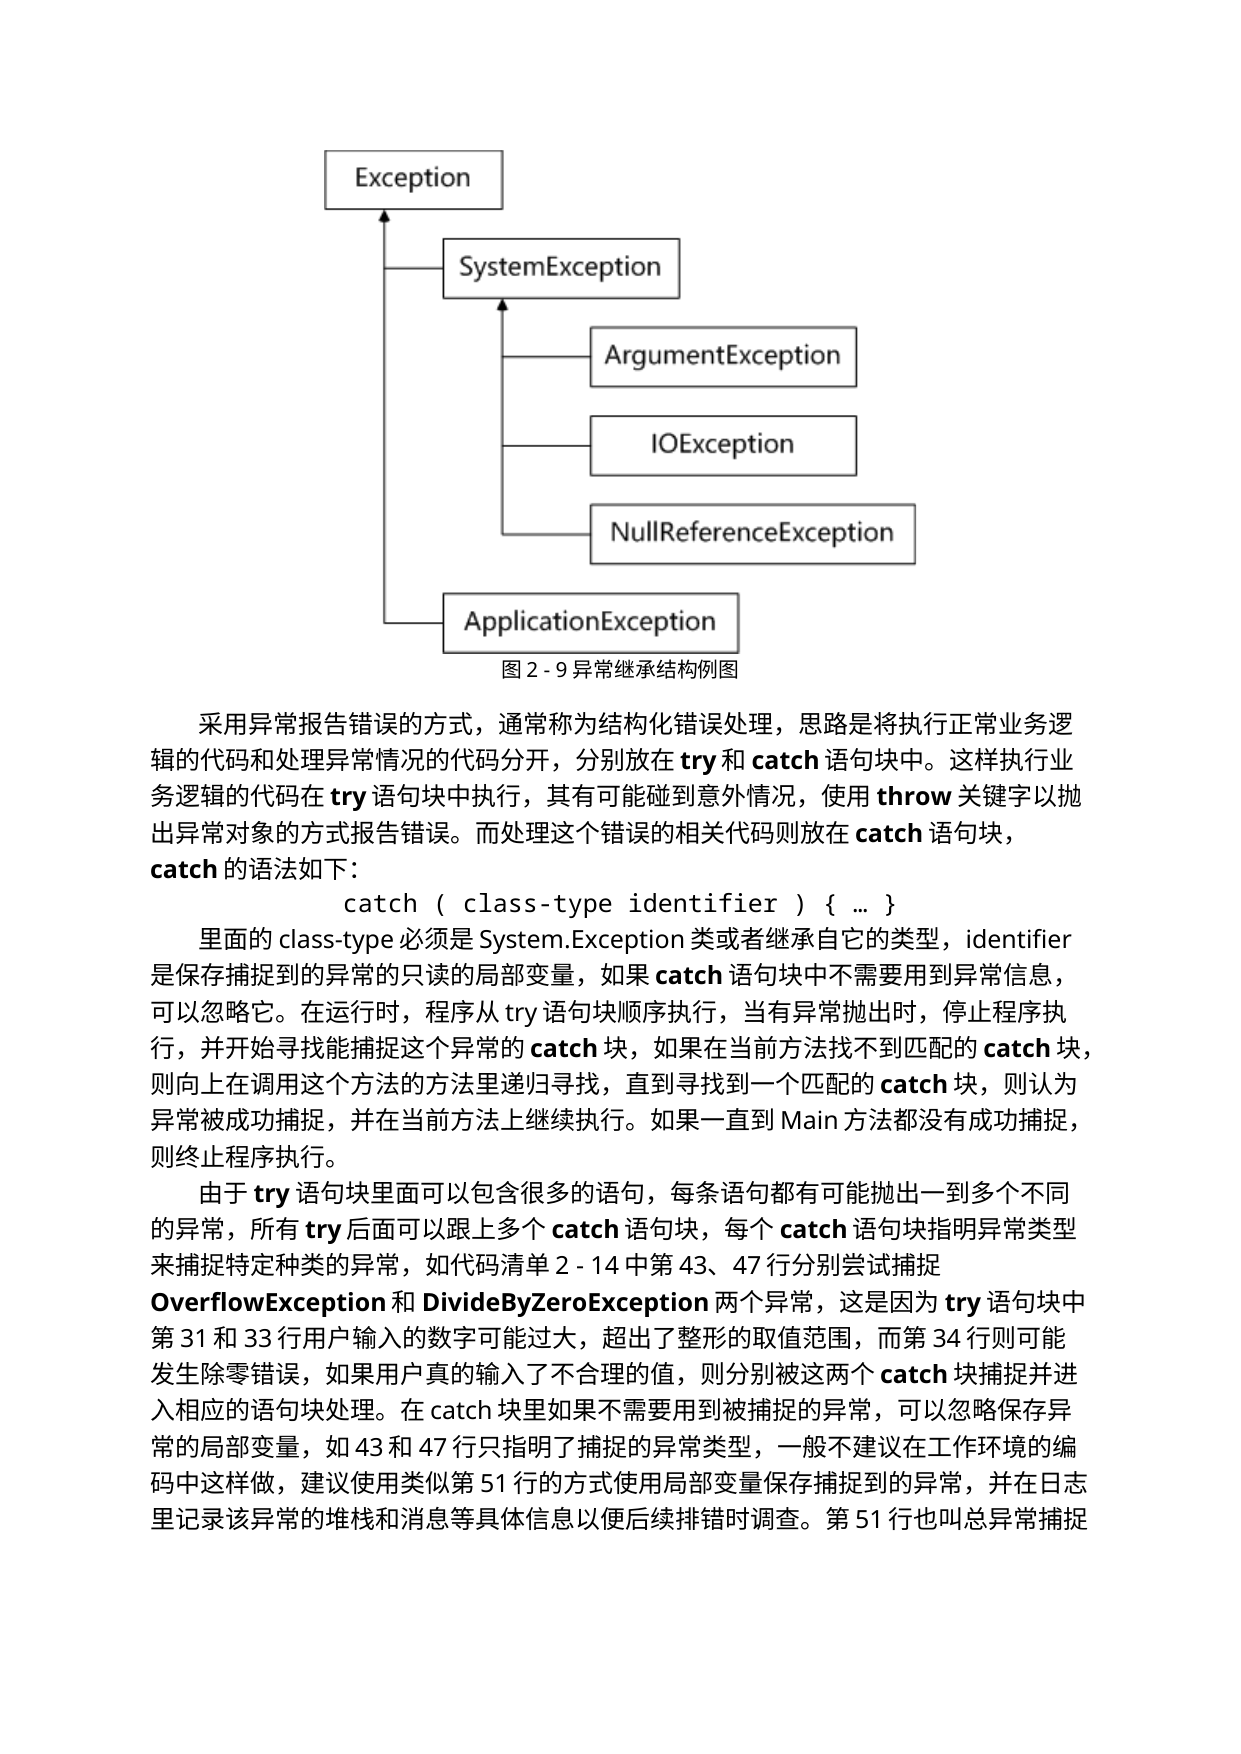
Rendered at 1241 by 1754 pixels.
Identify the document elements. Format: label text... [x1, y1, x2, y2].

text catch ( class-type identifier ) { … } [150, 886, 1090, 919]
picture [324, 150, 917, 654]
text 采用异常报告错误的方式，通常称为结构化错误处理，思路是将执行正常业务逻辑的代码和处理异常情况的代码分开，分别放在try和catch语句块中。这样执行业务逻辑的代码在try语句块中执行，其有可能碰到意外情况，使用throw关键字以抛出异常对象的方式报告错误。而处理这个错误的相关代码则放在catch语句块，catch的语法如下： [150, 704, 1090, 886]
text 里面的class-type必须是System.Exception类或者继承自它的类型，identifier是保存捕捉到的异常的只读的局部变量，如果catch语句块中不需要用到异常信息，可以忽略它。在运行时，程序从try语句块顺序执行，当有异常抛出时，停止程序执行，并开始寻找能捕捉这个异常的catch块，如果在当前方法找不到匹配的catch块，则向上在调用这个方法的方法里递归寻找，直到寻找到一个匹配的catch块，则认为异常被成功捕捉，并在当前方法上继续执行。如果一直到Main方法都没有成功捕捉，则终止程序执行。 [150, 919, 1090, 1173]
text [150, 1173, 1090, 1536]
text 图2 - 9 异常继承结构例图 [150, 653, 1090, 683]
